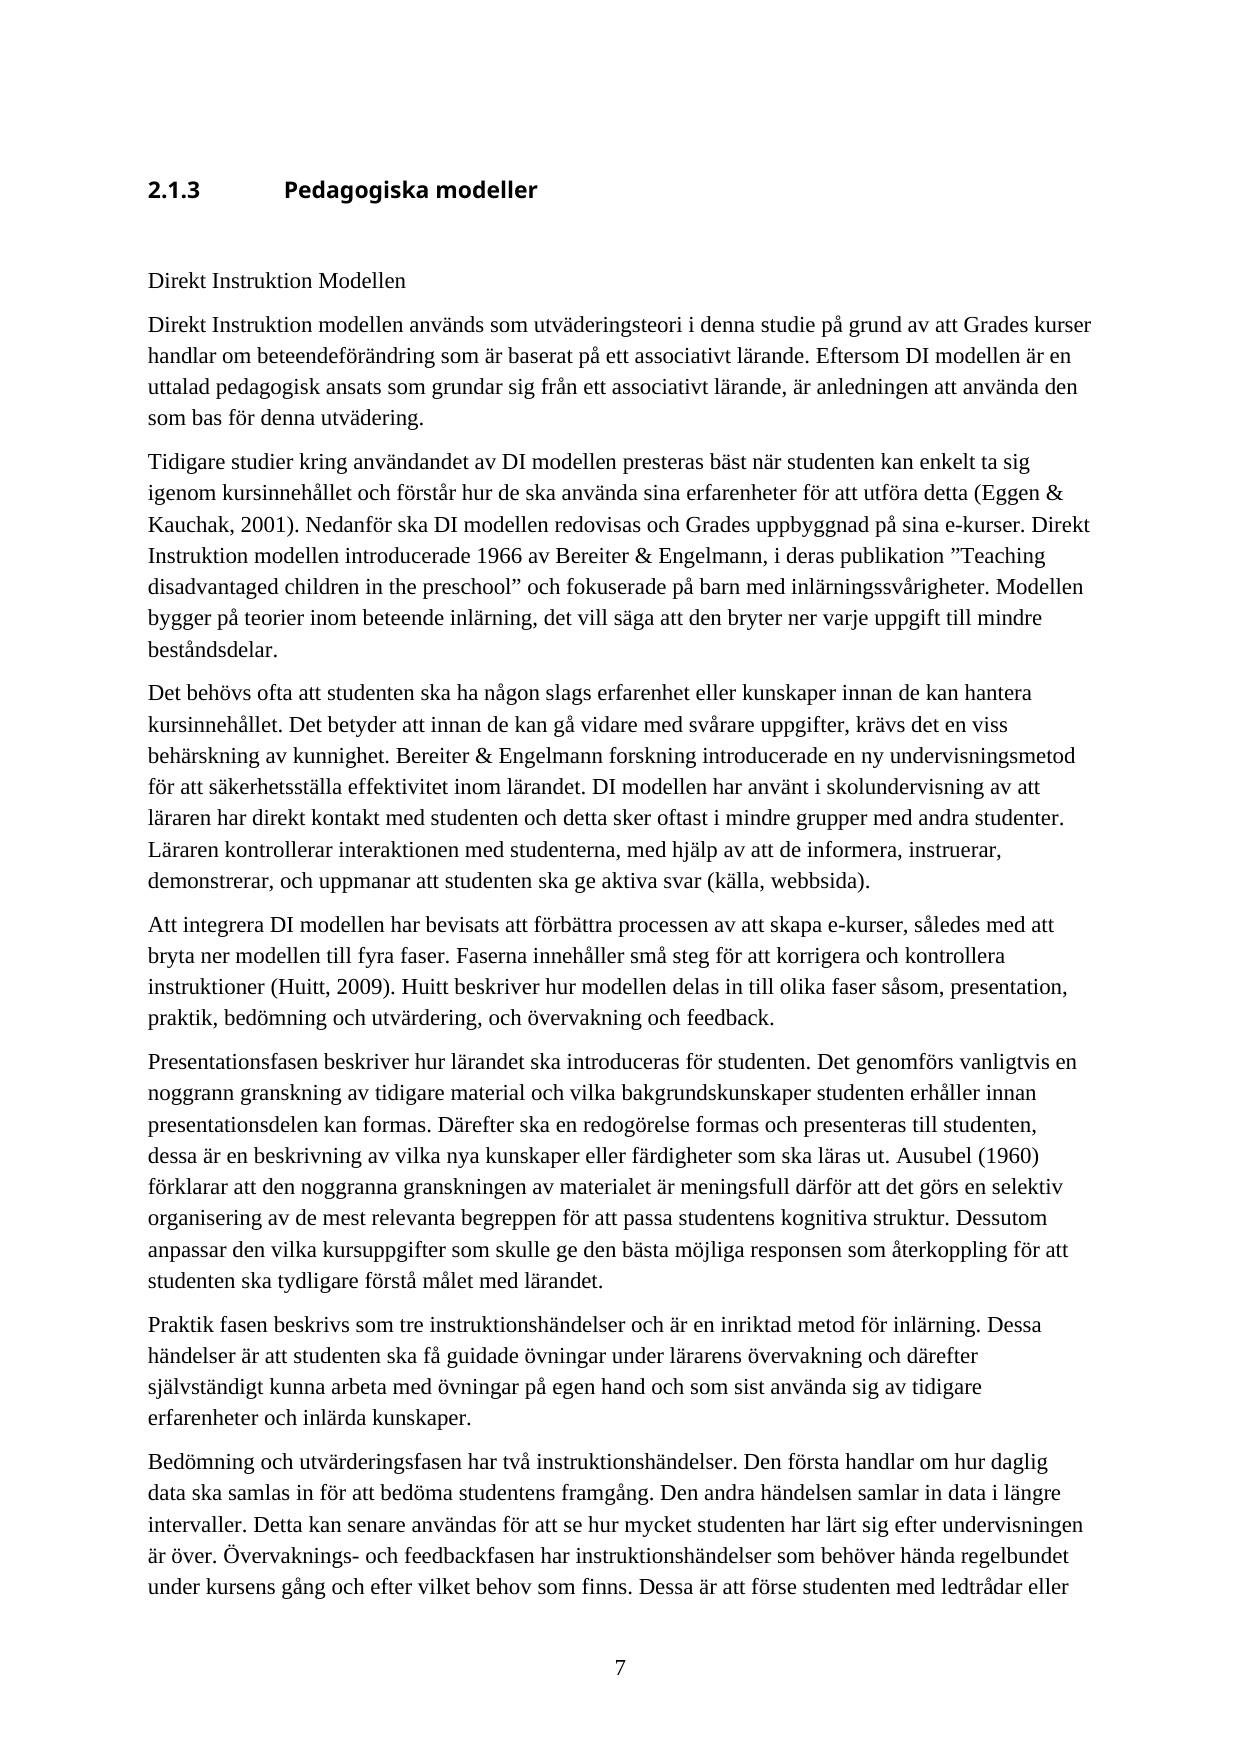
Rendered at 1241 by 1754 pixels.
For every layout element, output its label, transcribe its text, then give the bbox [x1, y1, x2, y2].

text Direkt Instruktion modellen används som utväderingsteori i denna studie på grund av att Grades kurser handlar om beteendeförändring som är baserat på ett associativt lärande. Eftersom DI modellen är en uttalad pedagogisk ansats som grundar sig från ett associativt lärande, är anledningen att använda den som bas för denna utvädering. [148, 306, 1093, 431]
text Det behövs ofta att studenten ska ha någon slags erfarenhet eller kunskaper innan de kan hantera kursinnehållet. Det betyder att innan de kan gå vidare med svårare uppgifter, krävs det en viss behärskning av kunnighet. Bereiter & Engelmann forskning introducerade en ny undervisningsmetod för att säkerhetsställa effektivitet inom lärandet. DI modellen har använt i skolundervisning av att läraren har direkt kontakt med studenten och detta sker oftast i mindre grupper med andra studenter. Läraren kontrollerar interaktionen med studenterna, med hjälp av att de informera, instruerar, demonstrerar, och uppmanar att studenten ska ge aktiva svar (källa, webbsida). [148, 674, 1093, 893]
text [148, 1443, 1093, 1599]
text Att integrera DI modellen har bevisats att förbättra processen av att skapa e-kurser, således med att bryta ner modellen till fyra faser. Faserna innehåller små steg för att korrigera och kontrollera instruktioner (Huitt, 2009). Huitt beskriver hur modellen delas in till olika faser såsom, presentation, praktik, bedömning och utvärdering, och övervakning och feedback. [148, 906, 1093, 1031]
text Praktik fasen beskrivs som tre instruktionshändelser och är en inriktad metod för inlärning. Dessa händelser är att studenten ska få guidade övningar under lärarens övervakning och därefter självständigt kunna arbeta med övningar på egen hand och som sist använda sig av tidigare erfarenheter och inlärda kunskaper. [148, 1306, 1093, 1431]
text Direkt Instruktion Modellen [148, 262, 1093, 293]
text Presentationsfasen beskriver hur lärandet ska introduceras för studenten. Det genomförs vanligtvis en noggrann granskning av tidigare material och vilka bakgrundskunskaper studenten erhåller innan presentationsdelen kan formas. Därefter ska en redogörelse formas och presenteras till studenten, dessa är en beskrivning av vilka nya kunskaper eller färdigheter som ska läras ut. Ausubel (1960) förklarar att den noggranna granskningen av materialet är meningsfull därför att det görs en selektiv organisering av de mest relevanta begreppen för att passa studentens kognitiva struktur. Dessutom anpassar den vilka kursuppgifter som skulle ge den bästa möjliga responsen som återkoppling för att studenten ska tydligare förstå målet med lärandet. [148, 1043, 1093, 1293]
subtitle Pedagogiska modeller [148, 174, 1093, 206]
text Tidigare studier kring användandet av DI modellen presteras bäst när studenten kan enkelt ta sig igenom kursinnehållet och förstår hur de ska använda sina erfarenheter för att utföra detta (Eggen & Kauchak, 2001). Nedanför ska DI modellen redovisas och Grades uppbyggnad på sina e-kurser. Direkt Instruktion modellen introducerade 1966 av Bereiter & Engelmann, i deras publikation ”Teaching disadvantaged children in the preschool” och fokuserade på barn med inlärningssvårigheter. Modellen bygger på teorier inom beteende inlärning, det vill säga att den bryter ner varje uppgift till mindre beståndsdelar. [148, 443, 1093, 662]
